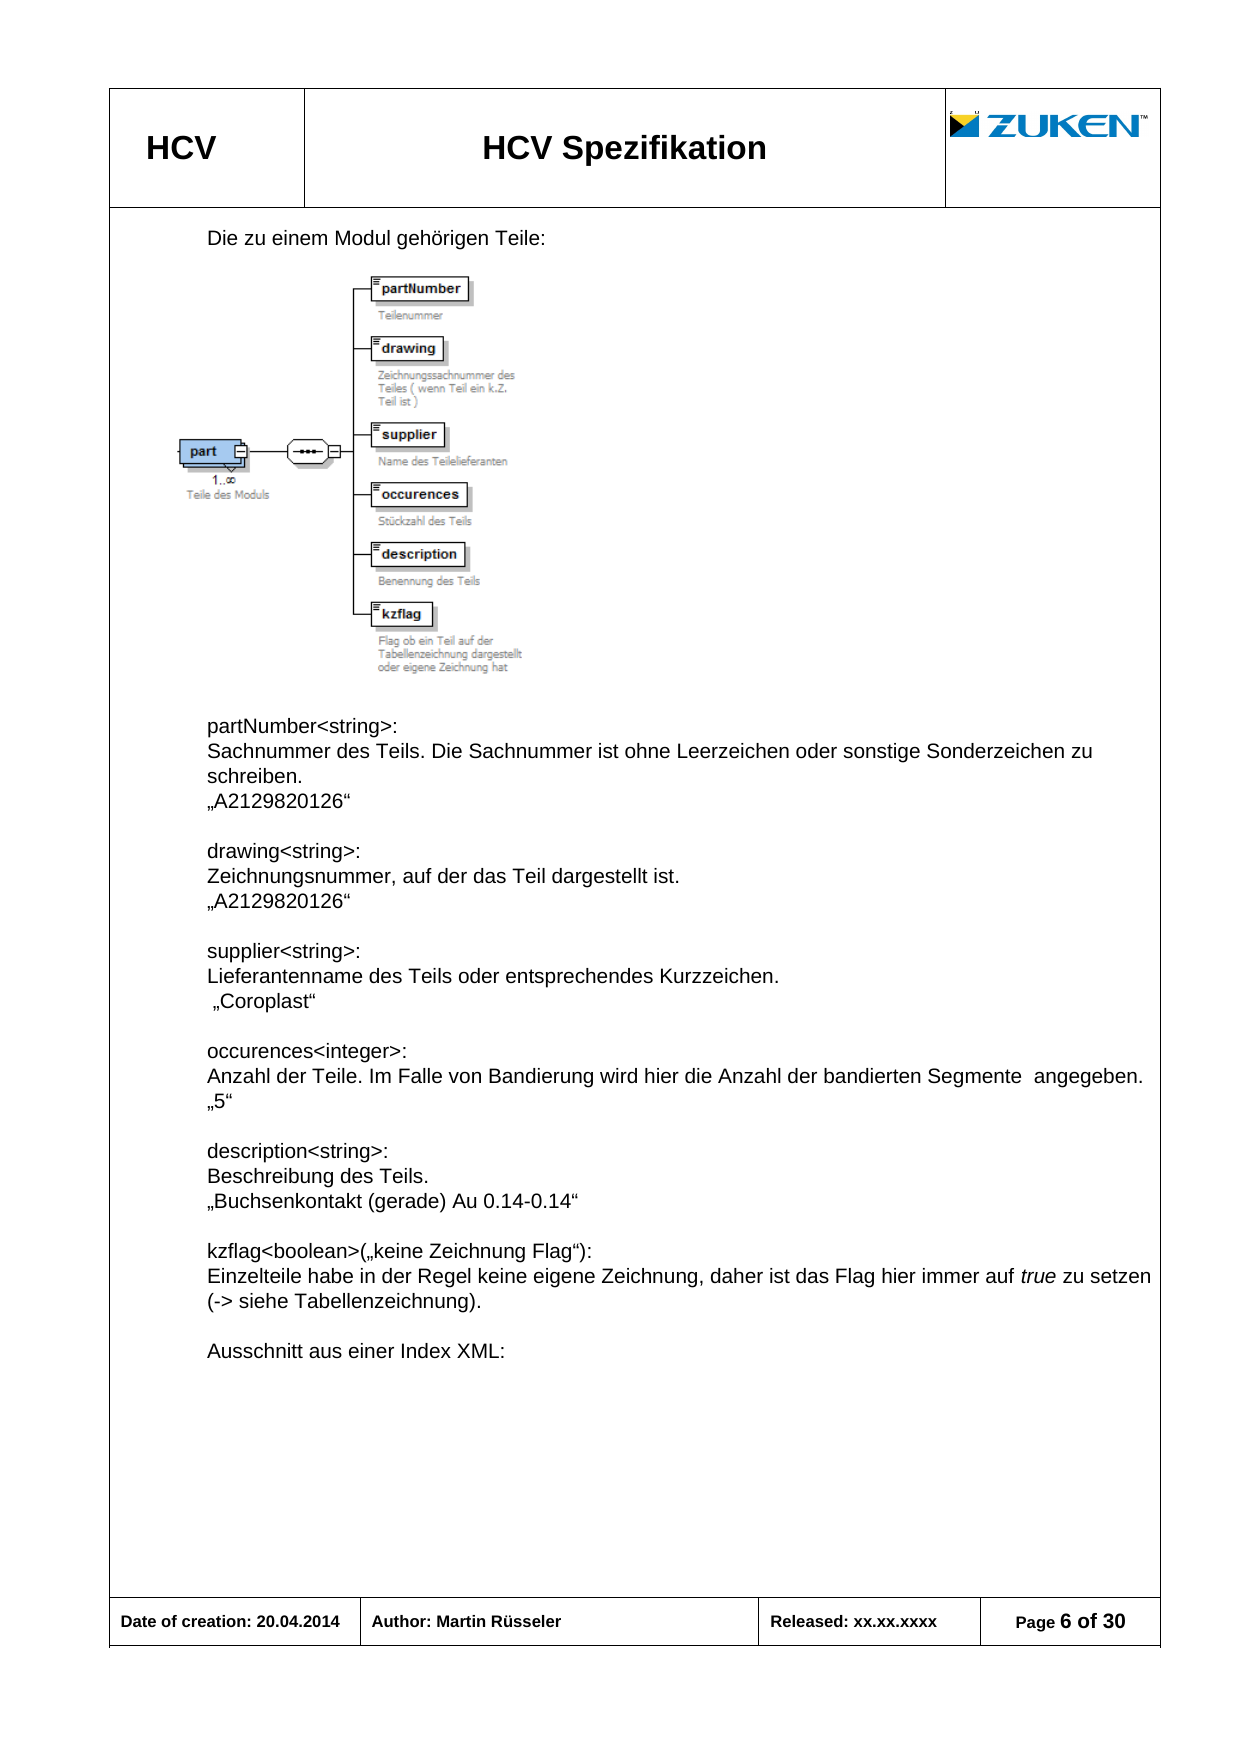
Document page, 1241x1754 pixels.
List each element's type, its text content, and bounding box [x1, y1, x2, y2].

text Sachnummer des Teils. Die Sachnummer ist ohne Leerzeichen oder sonstige Sonderzeichen zu schreiben. [207, 738, 1152, 788]
text kzflag<boolean>(„keine Zeichnung Flag“): [207, 1238, 1152, 1263]
text Ausschnitt aus einer Index XML: [207, 1338, 1152, 1363]
picture [177, 274, 535, 688]
text occurences<integer>: [207, 1038, 1152, 1063]
picture [949, 111, 1150, 137]
text „Buchsenkontakt (gerade) Au 0.14-0.14“ [207, 1188, 1152, 1213]
text supplier<string>: [207, 938, 1152, 963]
text „Coroplast“ [207, 988, 1152, 1013]
text Beschreibung des Teils. [207, 1163, 1152, 1188]
text „A2129820126“ [207, 788, 1152, 813]
text Lieferantenname des Teils oder entsprechendes Kurzzeichen. [207, 963, 1152, 988]
text „A2129820126“ [207, 888, 1152, 913]
text Die zu einem Modul gehörigen Teile: [207, 224, 1152, 249]
text description<string>: [207, 1138, 1152, 1163]
text drawing<string>: [207, 838, 1152, 863]
text Einzelteile habe in der Regel keine eigene Zeichnung, daher ist das Flag hier immer auf true zu setzen (-> siehe Tabellenzeichnung). [207, 1263, 1152, 1313]
text partNumber<string>: [207, 713, 1152, 738]
text Zeichnungsnummer, auf der das Teil dargestellt ist. [207, 863, 1152, 888]
text Anzahl der Teile. Im Falle von Bandierung wird hier die Anzahl der bandierten Segmente angegeben. „5“ [207, 1063, 1152, 1113]
